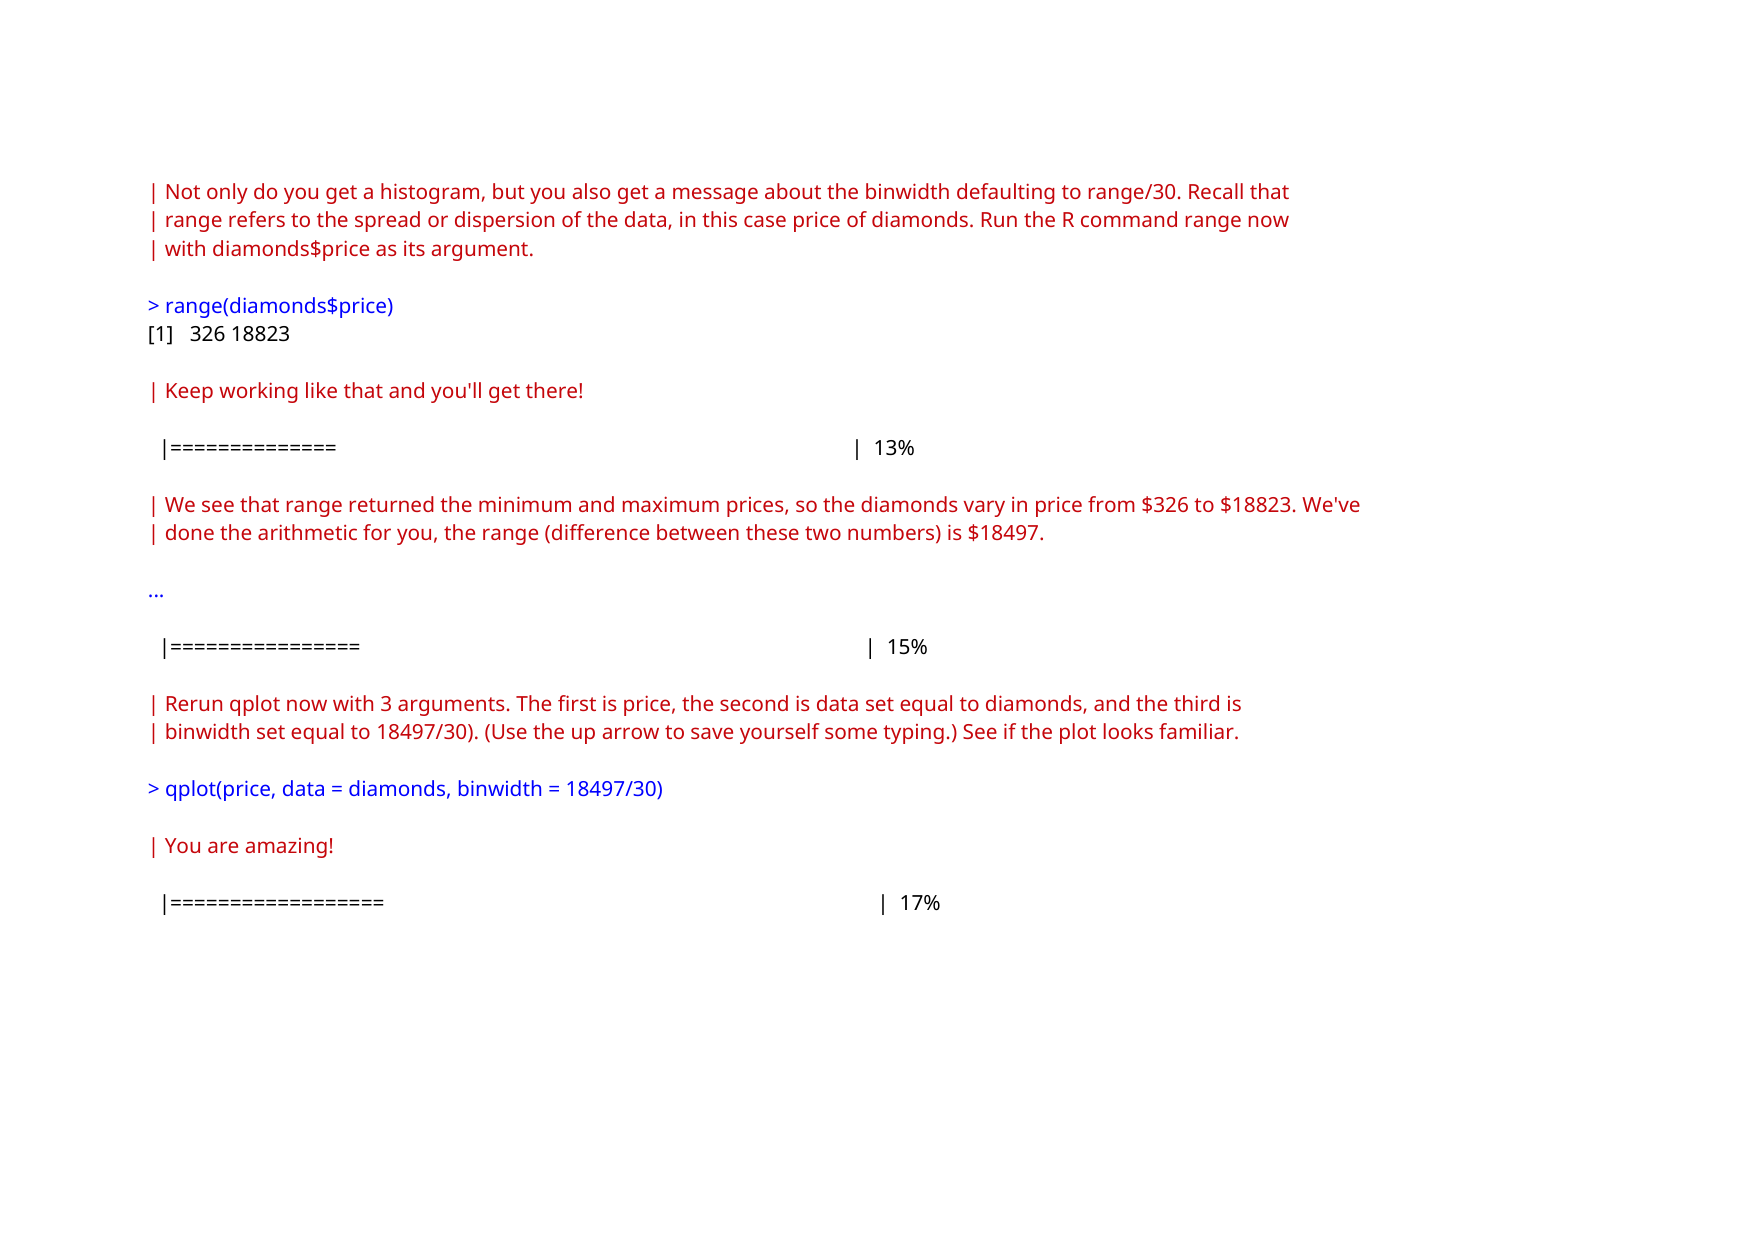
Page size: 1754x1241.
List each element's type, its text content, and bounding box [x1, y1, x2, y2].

text |================== | 17% [148, 888, 1639, 917]
text > qplot(price, data = diamonds, binwidth = 18497/30) [148, 774, 1639, 803]
text | Keep working like that and you'll get there! [148, 376, 1639, 405]
text | done the arithmetic for you, the range (difference between these two numbers) is $18497. [148, 518, 1639, 547]
text | You are amazing! [148, 831, 1639, 860]
text | Not only do you get a histogram, but you also get a message about the binwidth defaulting to range/30. Recall that [148, 177, 1639, 206]
text | binwidth set equal to 18497/30). (Use the up arrow to save yourself some typing.) See if the plot looks familiar. [148, 717, 1639, 746]
text |============== | 13% [148, 433, 1639, 462]
text | We see that range returned the minimum and maximum prices, so the diamonds vary in price from $326 to $18823. We've [148, 490, 1639, 518]
text | range refers to the spread or dispersion of the data, in this case price of diamonds. Run the R command range now [148, 206, 1639, 234]
text ... [148, 575, 1639, 604]
text |================ | 15% [148, 632, 1639, 661]
text > range(diamonds$price) [148, 291, 1639, 319]
text | with diamonds$price as its argument. [148, 234, 1639, 262]
text [1] 326 18823 [148, 319, 1639, 348]
text | Rerun qplot now with 3 arguments. The first is price, the second is data set equal to diamonds, and the third is [148, 689, 1639, 717]
